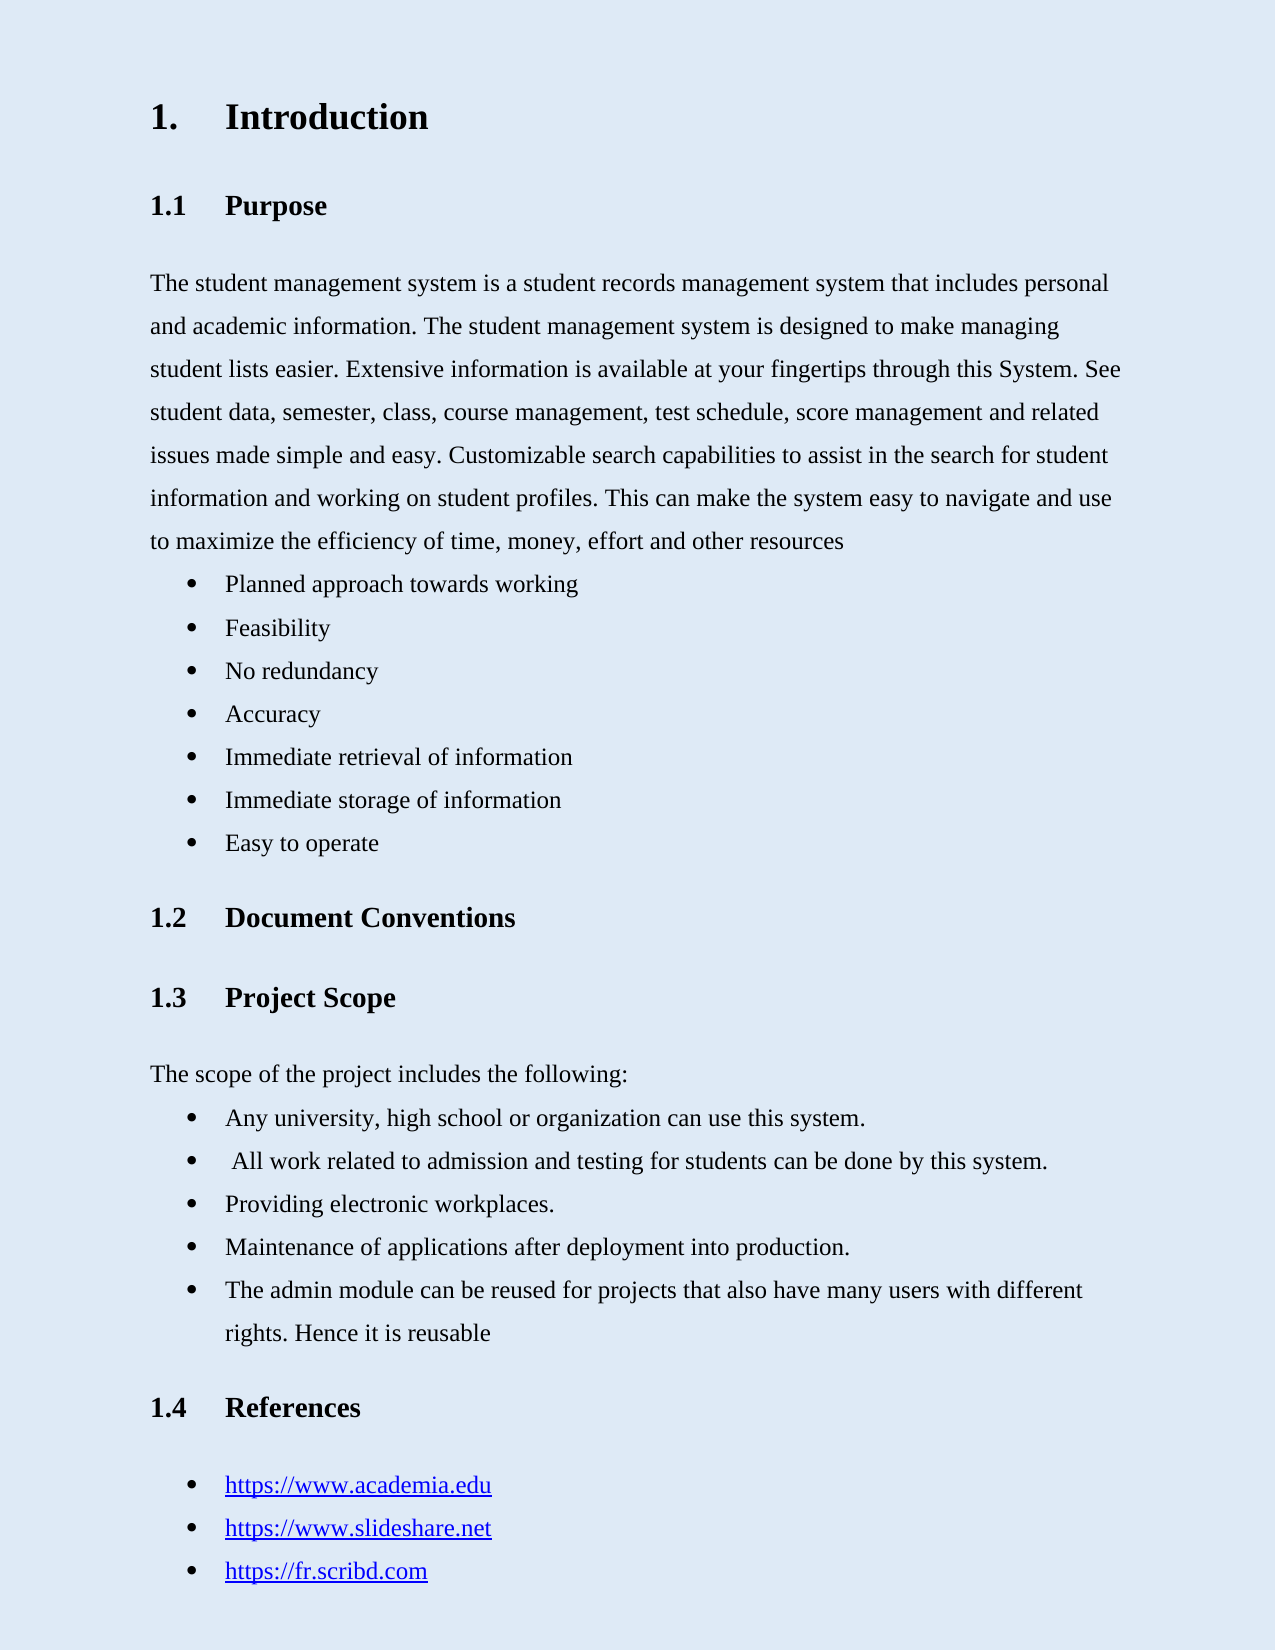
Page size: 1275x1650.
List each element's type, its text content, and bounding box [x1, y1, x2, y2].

list https://www.academia.edu [187, 1470, 1125, 1499]
list Feasibility [187, 613, 1125, 641]
subtitle References [150, 1391, 1125, 1424]
list Immediate storage of information [187, 785, 1125, 814]
subtitle Introduction [150, 94, 1125, 137]
list Any university, high school or organization can use this system. [187, 1103, 1125, 1131]
list Maintenance of applications after deployment into production. [187, 1232, 1125, 1261]
list Providing electronic workplaces. [187, 1189, 1125, 1218]
subtitle Purpose [150, 188, 1125, 222]
list Planned approach towards working [187, 569, 1125, 598]
text The student management system is a student records management system that includes personal and academic information. The student management system is designed to make managing student lists easier. Extensive information is available at your fingertips through this System. See student data, semester, class, course management, test schedule, score management and related issues made simple and easy. Customizable search capabilities to assist in the search for student information and working on student profiles. This can make the system easy to navigate and use to maximize the efficiency of time, money, effort and other resources [150, 268, 1125, 555]
list Easy to operate [187, 828, 1125, 857]
text The scope of the project includes the following: [150, 1059, 1125, 1088]
list No redundancy [187, 656, 1125, 684]
list All work related to admission and testing for students can be done by this system. [187, 1146, 1125, 1174]
subtitle Document Conventions [150, 901, 1125, 934]
list https://fr.scribd.com [187, 1556, 1125, 1585]
list Immediate retrieval of information [187, 742, 1125, 771]
list https://www.slideshare.net [187, 1513, 1125, 1542]
subtitle Project Scope [150, 980, 1125, 1014]
list Accuracy [187, 699, 1125, 728]
list The admin module can be reused for projects that also have many users with different rights. Hence it is reusable [187, 1275, 1125, 1347]
